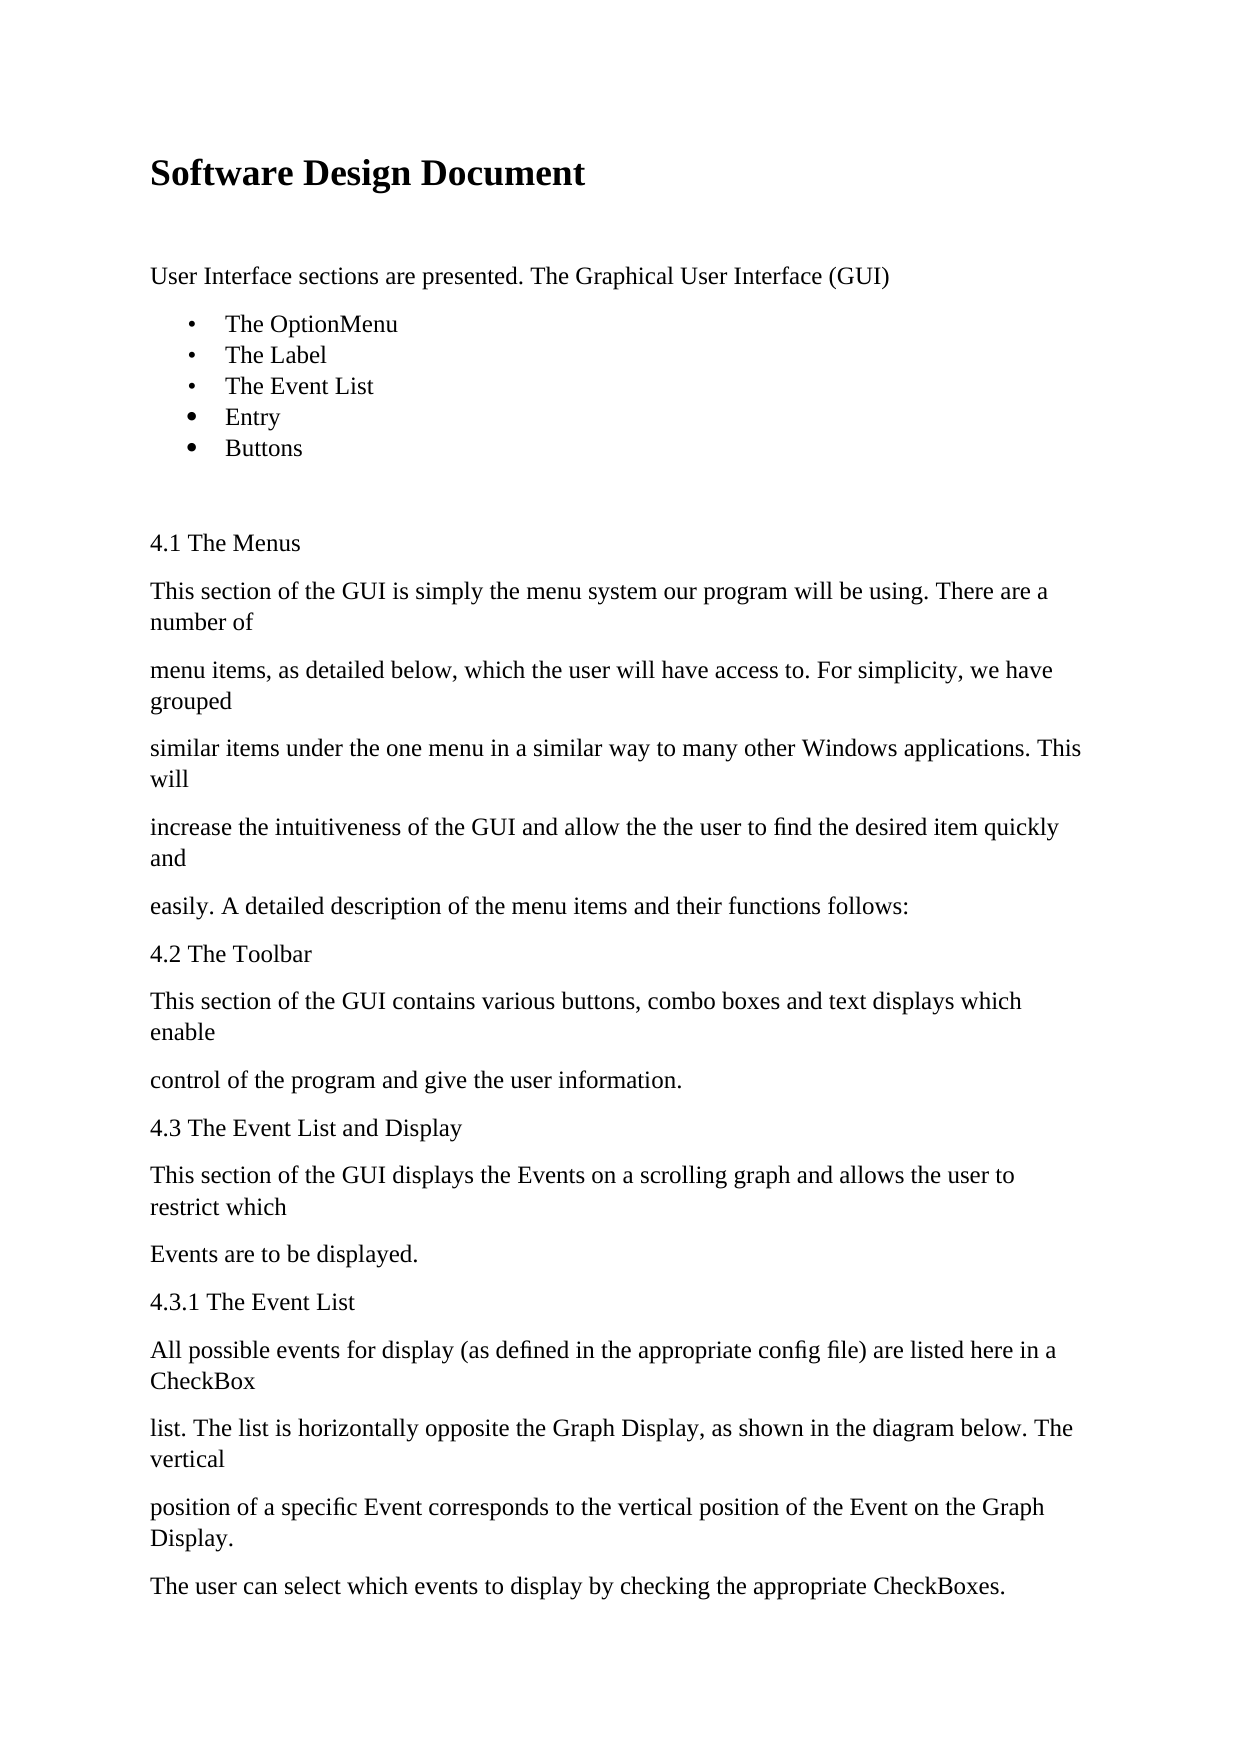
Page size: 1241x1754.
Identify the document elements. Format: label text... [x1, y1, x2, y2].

text position of a speciﬁc Event corresponds to the vertical position of the Event on the Graph Display. [150, 1492, 1090, 1552]
text control of the program and give the user information. [150, 1065, 1090, 1094]
list The Event List [187, 371, 1090, 399]
text 4.3.1 The Event List [150, 1287, 1090, 1316]
list The OptionMenu [187, 309, 1090, 337]
text All possible events for display (as deﬁned in the appropriate conﬁg ﬁle) are listed here in a CheckBox [150, 1335, 1090, 1394]
text list. The list is horizontally opposite the Graph Display, as shown in the diagram below. The vertical [150, 1413, 1090, 1473]
text Software Design Document [150, 150, 1090, 193]
text User Interface sections are presented. The Graphical User Interface (GUI) [150, 261, 1090, 290]
list The Label [187, 340, 1090, 368]
text Events are to be displayed. [150, 1239, 1090, 1268]
list Buttons [187, 433, 1090, 462]
text This section of the GUI displays the Events on a scrolling graph and allows the user to restrict which [150, 1161, 1090, 1220]
text The user can select which events to display by checking the appropriate CheckBoxes. [150, 1571, 1090, 1600]
text This section of the GUI is simply the menu system our program will be using. There are a number of [150, 576, 1090, 636]
text 4.3 The Event List and Display [150, 1113, 1090, 1142]
text 4.1 The Menus [150, 528, 1090, 557]
text similar items under the one menu in a similar way to many other Windows applications. This will [150, 733, 1090, 793]
text menu items, as detailed below, which the user will have access to. For simplicity, we have grouped [150, 655, 1090, 714]
text This section of the GUI contains various buttons, combo boxes and text displays which enable [150, 986, 1090, 1046]
list Entry [187, 402, 1090, 431]
text 4.2 The Toolbar [150, 939, 1090, 967]
text increase the intuitiveness of the GUI and allow the the user to ﬁnd the desired item quickly and [150, 812, 1090, 872]
text easily. A detailed description of the menu items and their functions follows: [150, 891, 1090, 920]
